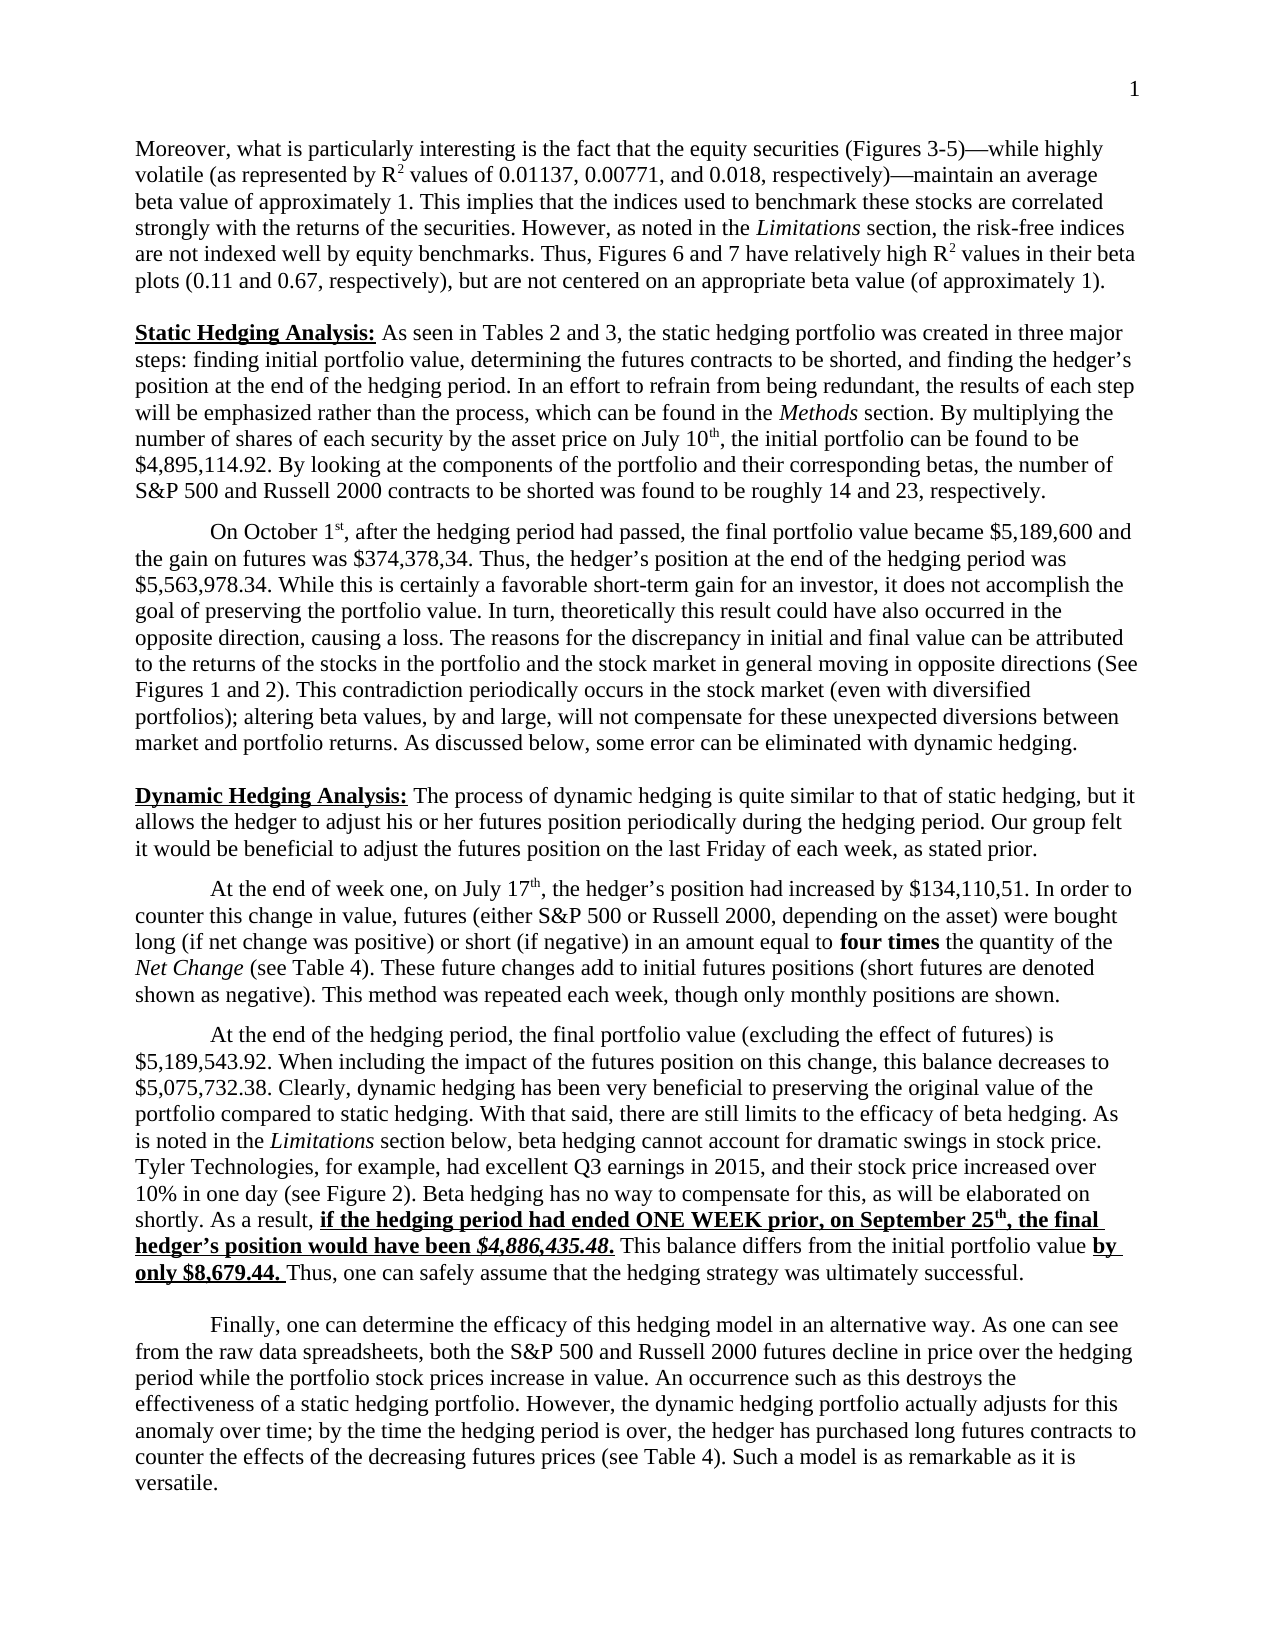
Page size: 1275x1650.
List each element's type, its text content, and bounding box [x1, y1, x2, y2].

text At the end of the hedging period, the final portfolio value (excluding the effect of futures) is $5,189,543.92. When including the impact of the futures position on this change, this balance decreases to $5,075,732.38. Clearly, dynamic hedging has been very beneficial to preserving the original value of the portfolio compared to static hedging. With that said, there are still limits to the efficacy of beta hedging. As is noted in the Limitations section below, beta hedging cannot account for dramatic swings in stock price. Tyler Technologies, for example, had excellent Q3 earnings in 2015, and their stock price increased over 10% in one day (see Figure 2). Beta hedging has no way to compensate for this, as will be elaborated on shortly. As a result, if the hedging period had ended ONE WEEK prior, on September 25th, the final hedger’s position would have been $4,886,435.48. This balance differs from the initial portfolio value by only $8,679.44. Thus, one can safely assume that the hedging strategy was ultimately successful. [135, 1021, 1140, 1285]
text Dynamic Hedging Analysis: The process of dynamic hedging is quite similar to that of static hedging, but it allows the hedger to adjust his or her futures position periodically during the hedging period. Our group felt it would be beneficial to adjust the futures position on the last Friday of each week, as stated prior. [135, 782, 1140, 861]
text On October 1st, after the hedging period had passed, the final portfolio value became $5,189,600 and the gain on futures was $374,378,34. Thus, the hedger’s position at the end of the hedging period was $5,563,978.34. While this is certainly a favorable short-term gain for an investor, it does not accomplish the goal of preserving the portfolio value. In turn, theoretically this result could have also occurred in the opposite direction, causing a loss. The reasons for the discrepancy in initial and final value can be attributed to the returns of the stocks in the portfolio and the stock market in general moving in opposite directions (See Figures 1 and 2). This contradiction periodically occurs in the stock market (even with diversified portfolios); altering beta values, by and large, will not compensate for these unexpected diversions between market and portfolio returns. As discussed below, some error can be eliminated with dynamic hedging. [135, 518, 1140, 756]
text At the end of week one, on July 17th, the hedger’s position had increased by $134,110,51. In order to counter this change in value, futures (either S&P 500 or Russell 2000, depending on the asset) were bought long (if net change was positive) or short (if negative) in an amount equal to four times the quantity of the Net Change (see Table 4). These future changes add to initial futures positions (short futures are denoted shown as negative). This method was repeated each week, though only monthly positions are shown. [135, 875, 1140, 1007]
text Moreover, what is particularly interesting is the fact that the equity securities (Figures 3-5)—while highly volatile (as represented by R2 values of 0.01137, 0.00771, and 0.018, respectively)—maintain an average beta value of approximately 1. This implies that the indices used to benchmark these stocks are correlated strongly with the returns of the securities. However, as noted in the Limitations section, the risk-free indices are not indexed well by equity benchmarks. Thus, Figures 6 and 7 have relatively high R2 values in their beta plots (0.11 and 0.67, respectively), but are not centered on an appropriate beta value (of approximately 1). [135, 135, 1140, 293]
text Static Hedging Analysis: As seen in Tables 2 and 3, the static hedging portfolio was created in three major steps: finding initial portfolio value, determining the futures contracts to be shorted, and finding the hedger’s position at the end of the hedging period. In an effort to refrain from being redundant, the results of each step will be emphasized rather than the process, which can be found in the Methods section. By multiplying the number of shares of each security by the asset price on July 10th, the initial portfolio can be found to be $4,895,114.92. By looking at the components of the portfolio and their corresponding betas, the number of S&P 500 and Russell 2000 contracts to be shorted was found to be roughly 14 and 23, respectively. [135, 319, 1140, 504]
text Finally, one can determine the efficacy of this hedging model in an alternative way. As one can see from the raw data spreadsheets, both the S&P 500 and Russell 2000 futures decline in price over the hedging period while the portfolio stock prices increase in value. An occurrence such as this destroys the effectiveness of a static hedging portfolio. However, the dynamic hedging portfolio actually adjusts for this anomaly over time; by the time the hedging period is over, the hedger has purchased long futures contracts to counter the effects of the decreasing futures prices (see Table 4). Such a model is as remarkable as it is versatile. [135, 1311, 1140, 1496]
